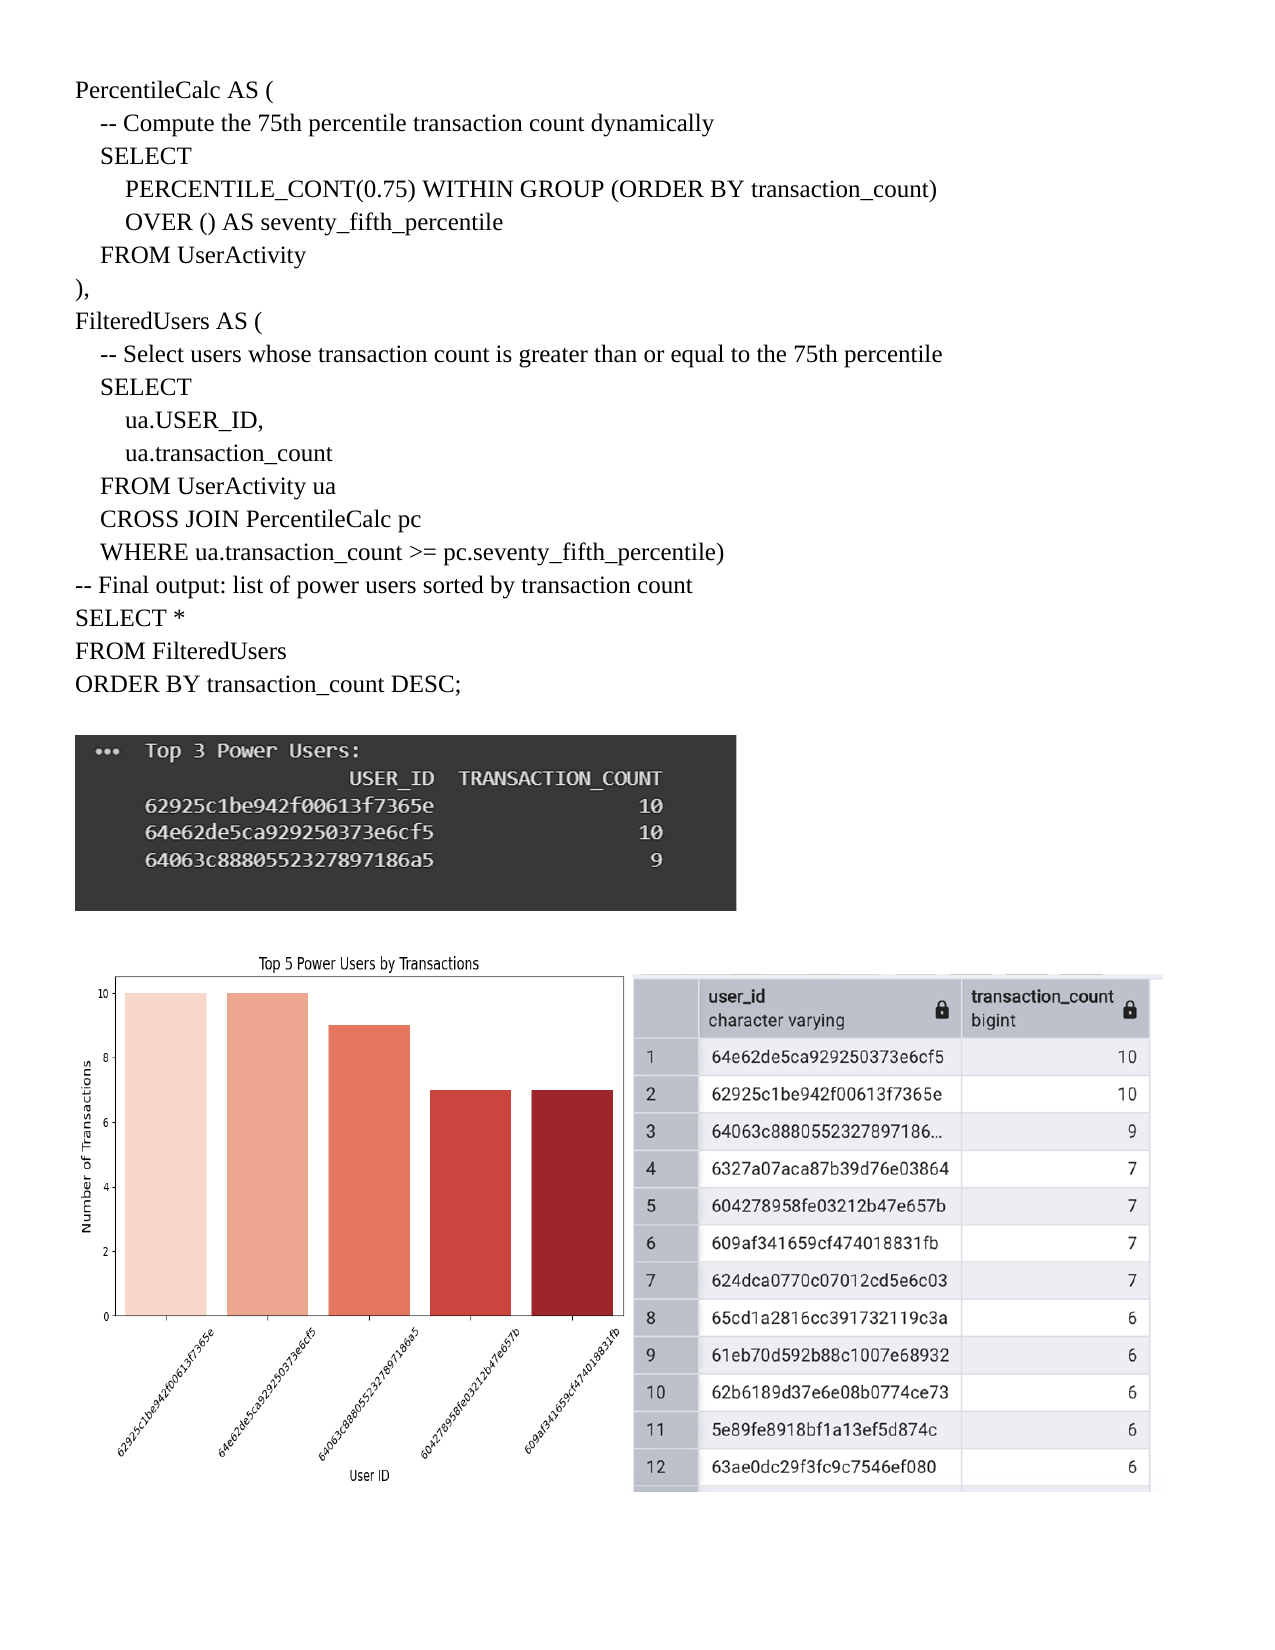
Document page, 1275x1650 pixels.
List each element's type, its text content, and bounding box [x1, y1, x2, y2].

text FROM UserActivity ua [75, 471, 1200, 500]
text ), [75, 273, 1200, 302]
text FilteredUsers AS ( [75, 306, 1200, 335]
text CROSS JOIN PercentileCalc pc [75, 504, 1200, 533]
text PERCENTILE_CONT(0.75) WITHIN GROUP (ORDER BY transaction_count) [75, 174, 1200, 203]
text ua.USER_ID, [75, 405, 1200, 434]
text SELECT [75, 372, 1200, 401]
text ORDER BY transaction_count DESC; [75, 669, 1200, 698]
text SELECT [75, 141, 1200, 170]
text FROM FilteredUsers [75, 636, 1200, 665]
text WHERE ua.transaction_count >= pc.seventy_fifth_percentile) [75, 537, 1200, 566]
text SELECT * [75, 603, 1200, 632]
text -- Final output: list of power users sorted by transaction count [75, 570, 1200, 599]
picture [75, 735, 737, 911]
text ua.transaction_count [75, 438, 1200, 467]
text -- Compute the 75th percentile transaction count dynamically [75, 108, 1200, 137]
picture [75, 947, 1164, 1493]
text OVER () AS seventy_fifth_percentile [75, 207, 1200, 236]
text -- Select users whose transaction count is greater than or equal to the 75th percentile [75, 339, 1200, 368]
text FROM UserActivity [75, 240, 1200, 269]
text PercentileCalc AS ( [75, 75, 1200, 104]
